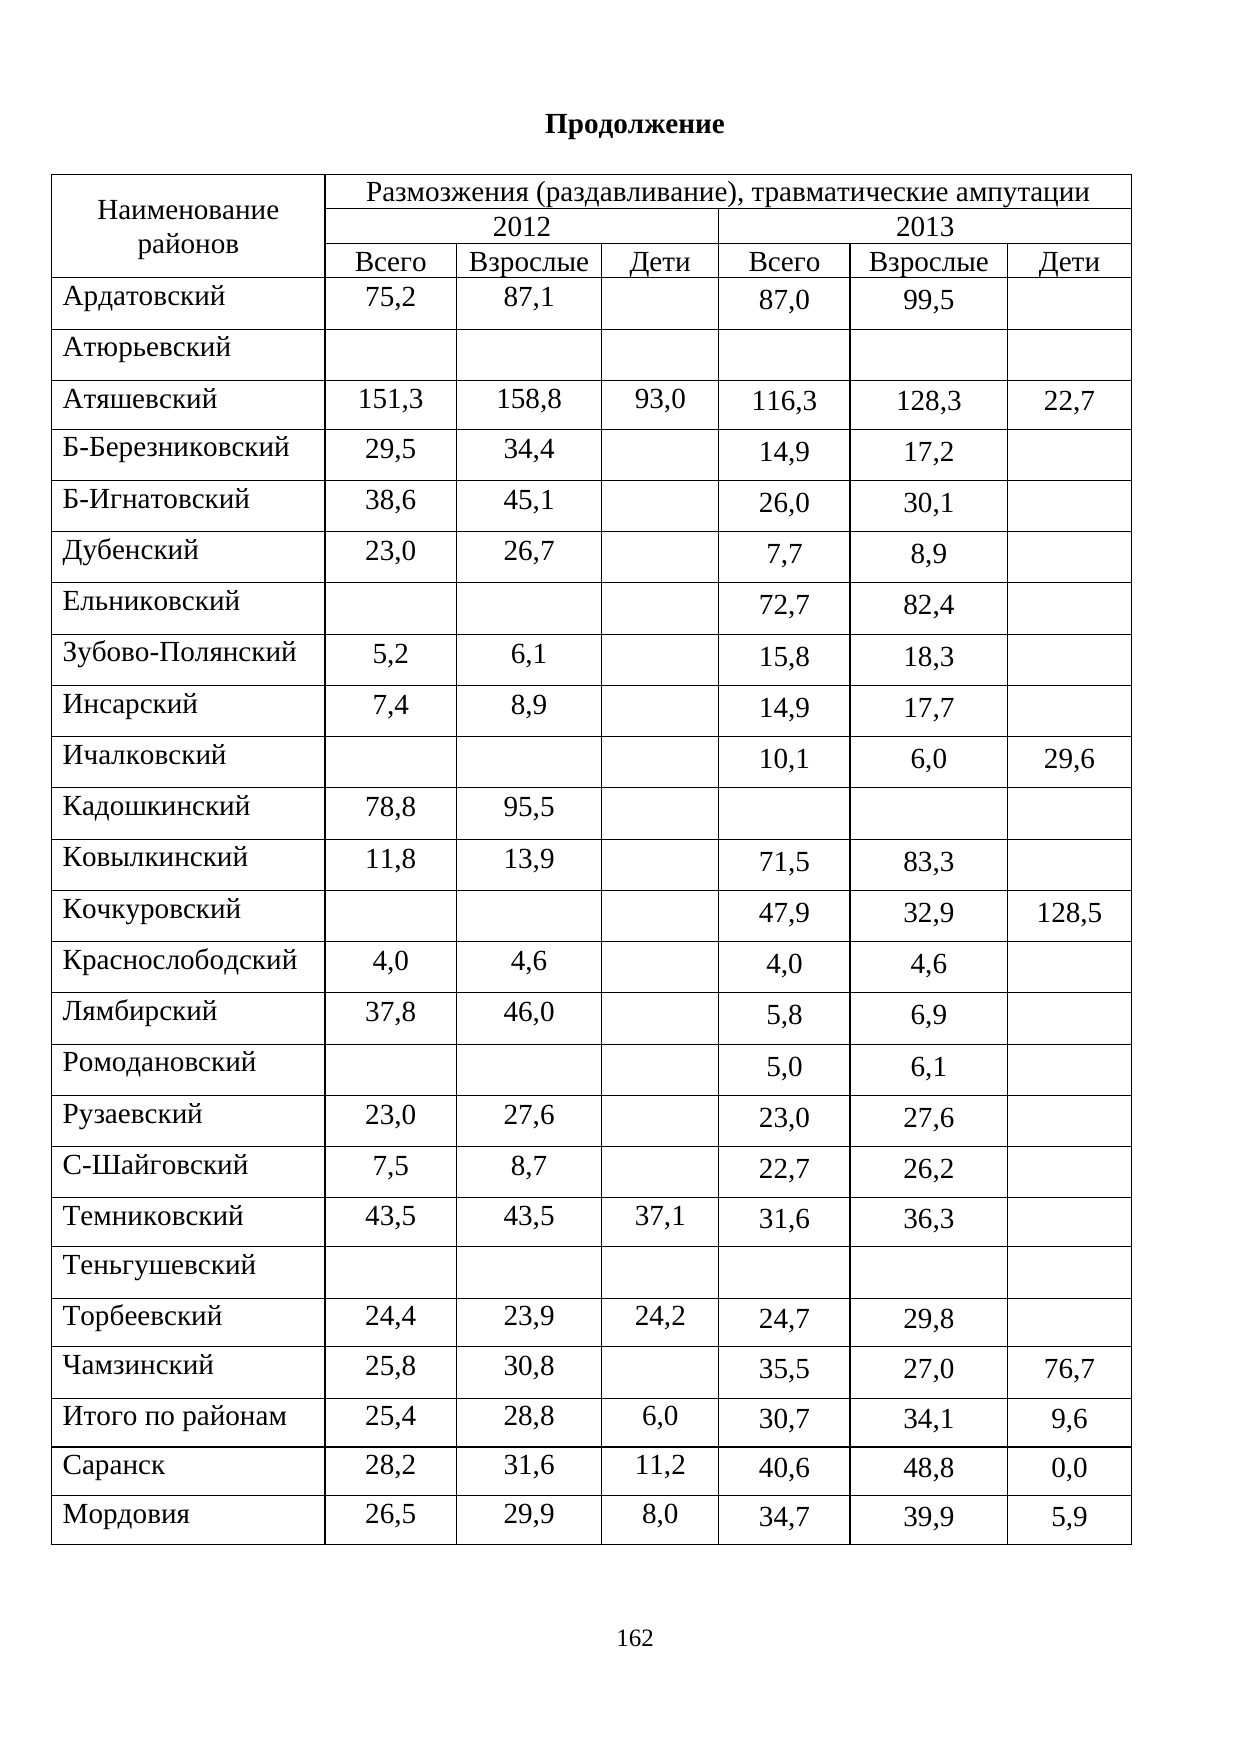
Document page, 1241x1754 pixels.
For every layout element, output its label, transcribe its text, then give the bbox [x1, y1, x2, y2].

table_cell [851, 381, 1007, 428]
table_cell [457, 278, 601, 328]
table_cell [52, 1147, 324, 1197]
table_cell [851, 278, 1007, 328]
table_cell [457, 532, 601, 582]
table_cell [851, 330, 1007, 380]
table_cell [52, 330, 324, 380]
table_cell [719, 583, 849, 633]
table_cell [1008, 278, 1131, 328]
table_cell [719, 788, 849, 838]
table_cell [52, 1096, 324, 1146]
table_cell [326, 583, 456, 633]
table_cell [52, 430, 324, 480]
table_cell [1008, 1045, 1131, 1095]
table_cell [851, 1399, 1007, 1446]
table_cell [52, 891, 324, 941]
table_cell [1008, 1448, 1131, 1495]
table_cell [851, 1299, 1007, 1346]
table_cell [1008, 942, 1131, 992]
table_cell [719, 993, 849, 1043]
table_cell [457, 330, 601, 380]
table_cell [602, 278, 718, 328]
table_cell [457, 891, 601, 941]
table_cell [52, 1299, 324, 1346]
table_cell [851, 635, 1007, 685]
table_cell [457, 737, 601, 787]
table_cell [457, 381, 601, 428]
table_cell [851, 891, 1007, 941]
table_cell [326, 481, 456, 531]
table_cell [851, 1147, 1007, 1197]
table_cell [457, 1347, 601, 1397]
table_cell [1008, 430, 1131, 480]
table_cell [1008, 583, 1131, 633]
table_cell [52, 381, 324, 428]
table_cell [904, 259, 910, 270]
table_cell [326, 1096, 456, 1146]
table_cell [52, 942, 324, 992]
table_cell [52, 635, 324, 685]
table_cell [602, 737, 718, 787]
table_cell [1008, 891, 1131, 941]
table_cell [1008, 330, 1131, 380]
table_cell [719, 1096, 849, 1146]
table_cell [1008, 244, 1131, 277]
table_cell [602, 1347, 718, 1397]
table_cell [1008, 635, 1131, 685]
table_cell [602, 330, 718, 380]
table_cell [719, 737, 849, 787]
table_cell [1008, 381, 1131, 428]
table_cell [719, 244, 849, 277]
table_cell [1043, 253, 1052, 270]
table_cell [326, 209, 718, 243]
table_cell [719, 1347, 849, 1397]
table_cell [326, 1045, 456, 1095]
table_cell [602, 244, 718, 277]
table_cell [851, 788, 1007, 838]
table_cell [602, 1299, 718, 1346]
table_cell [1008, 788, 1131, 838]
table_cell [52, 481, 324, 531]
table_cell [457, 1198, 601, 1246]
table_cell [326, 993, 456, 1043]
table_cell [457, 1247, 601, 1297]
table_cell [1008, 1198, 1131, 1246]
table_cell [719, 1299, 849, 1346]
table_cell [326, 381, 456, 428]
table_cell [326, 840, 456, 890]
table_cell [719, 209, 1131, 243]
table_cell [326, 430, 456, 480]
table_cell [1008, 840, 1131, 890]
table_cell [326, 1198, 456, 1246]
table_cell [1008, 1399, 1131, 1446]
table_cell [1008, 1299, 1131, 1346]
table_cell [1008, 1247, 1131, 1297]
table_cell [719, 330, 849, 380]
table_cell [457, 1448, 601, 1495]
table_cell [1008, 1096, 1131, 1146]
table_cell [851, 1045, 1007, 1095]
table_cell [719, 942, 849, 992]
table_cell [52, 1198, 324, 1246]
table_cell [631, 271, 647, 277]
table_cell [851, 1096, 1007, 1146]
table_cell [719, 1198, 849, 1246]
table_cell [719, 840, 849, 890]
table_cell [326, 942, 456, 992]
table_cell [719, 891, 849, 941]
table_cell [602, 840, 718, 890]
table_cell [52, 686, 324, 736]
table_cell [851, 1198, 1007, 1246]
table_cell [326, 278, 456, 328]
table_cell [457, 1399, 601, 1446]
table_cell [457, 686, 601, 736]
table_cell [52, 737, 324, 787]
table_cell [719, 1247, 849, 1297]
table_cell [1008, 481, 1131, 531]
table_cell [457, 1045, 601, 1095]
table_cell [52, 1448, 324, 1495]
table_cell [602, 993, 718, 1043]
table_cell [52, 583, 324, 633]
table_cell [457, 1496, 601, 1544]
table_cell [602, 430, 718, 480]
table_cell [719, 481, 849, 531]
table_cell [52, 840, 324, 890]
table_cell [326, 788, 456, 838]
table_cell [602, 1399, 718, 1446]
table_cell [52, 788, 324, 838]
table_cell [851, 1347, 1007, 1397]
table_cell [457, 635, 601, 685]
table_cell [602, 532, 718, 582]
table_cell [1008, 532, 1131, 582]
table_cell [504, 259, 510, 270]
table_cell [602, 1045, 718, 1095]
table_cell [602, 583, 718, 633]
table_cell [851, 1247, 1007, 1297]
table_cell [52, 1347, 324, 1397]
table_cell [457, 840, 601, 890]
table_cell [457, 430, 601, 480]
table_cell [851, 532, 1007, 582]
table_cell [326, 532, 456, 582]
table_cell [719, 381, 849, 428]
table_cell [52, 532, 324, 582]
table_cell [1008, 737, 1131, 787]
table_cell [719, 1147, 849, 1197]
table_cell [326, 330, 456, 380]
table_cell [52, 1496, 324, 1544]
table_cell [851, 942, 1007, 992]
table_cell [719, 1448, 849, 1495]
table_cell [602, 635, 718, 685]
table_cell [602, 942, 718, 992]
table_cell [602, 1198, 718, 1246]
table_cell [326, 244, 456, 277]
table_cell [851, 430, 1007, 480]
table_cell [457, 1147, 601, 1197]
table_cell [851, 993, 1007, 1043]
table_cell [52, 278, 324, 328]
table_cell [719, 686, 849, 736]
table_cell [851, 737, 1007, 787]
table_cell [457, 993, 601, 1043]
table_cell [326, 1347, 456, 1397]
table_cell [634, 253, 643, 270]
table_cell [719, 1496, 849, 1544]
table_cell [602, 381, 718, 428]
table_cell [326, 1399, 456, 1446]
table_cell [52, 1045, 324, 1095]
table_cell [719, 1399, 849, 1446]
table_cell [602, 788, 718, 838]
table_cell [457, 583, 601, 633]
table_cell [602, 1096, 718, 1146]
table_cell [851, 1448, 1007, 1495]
text Продолжение [89, 106, 1181, 140]
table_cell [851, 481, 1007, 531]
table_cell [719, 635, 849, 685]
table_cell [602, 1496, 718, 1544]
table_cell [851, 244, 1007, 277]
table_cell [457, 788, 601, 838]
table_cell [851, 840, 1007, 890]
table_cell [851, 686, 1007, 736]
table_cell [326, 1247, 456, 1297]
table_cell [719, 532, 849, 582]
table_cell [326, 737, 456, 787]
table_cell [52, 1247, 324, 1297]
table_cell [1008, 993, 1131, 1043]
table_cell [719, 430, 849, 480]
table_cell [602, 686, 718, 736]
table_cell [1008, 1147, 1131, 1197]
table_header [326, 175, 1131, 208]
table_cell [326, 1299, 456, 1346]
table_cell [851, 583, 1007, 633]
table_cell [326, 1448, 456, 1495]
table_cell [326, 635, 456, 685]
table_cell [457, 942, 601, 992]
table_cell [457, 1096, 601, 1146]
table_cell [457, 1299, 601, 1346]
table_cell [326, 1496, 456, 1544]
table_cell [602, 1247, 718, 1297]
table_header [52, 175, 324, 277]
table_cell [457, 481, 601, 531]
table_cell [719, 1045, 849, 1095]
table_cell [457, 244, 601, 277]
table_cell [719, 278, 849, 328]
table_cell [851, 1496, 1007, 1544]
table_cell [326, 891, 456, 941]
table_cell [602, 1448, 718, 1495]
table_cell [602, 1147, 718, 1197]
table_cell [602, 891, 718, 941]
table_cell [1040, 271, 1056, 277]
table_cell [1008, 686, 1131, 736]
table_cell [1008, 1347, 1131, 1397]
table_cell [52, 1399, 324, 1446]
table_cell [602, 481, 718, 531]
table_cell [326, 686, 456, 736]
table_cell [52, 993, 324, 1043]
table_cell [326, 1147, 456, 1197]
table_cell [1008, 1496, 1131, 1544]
